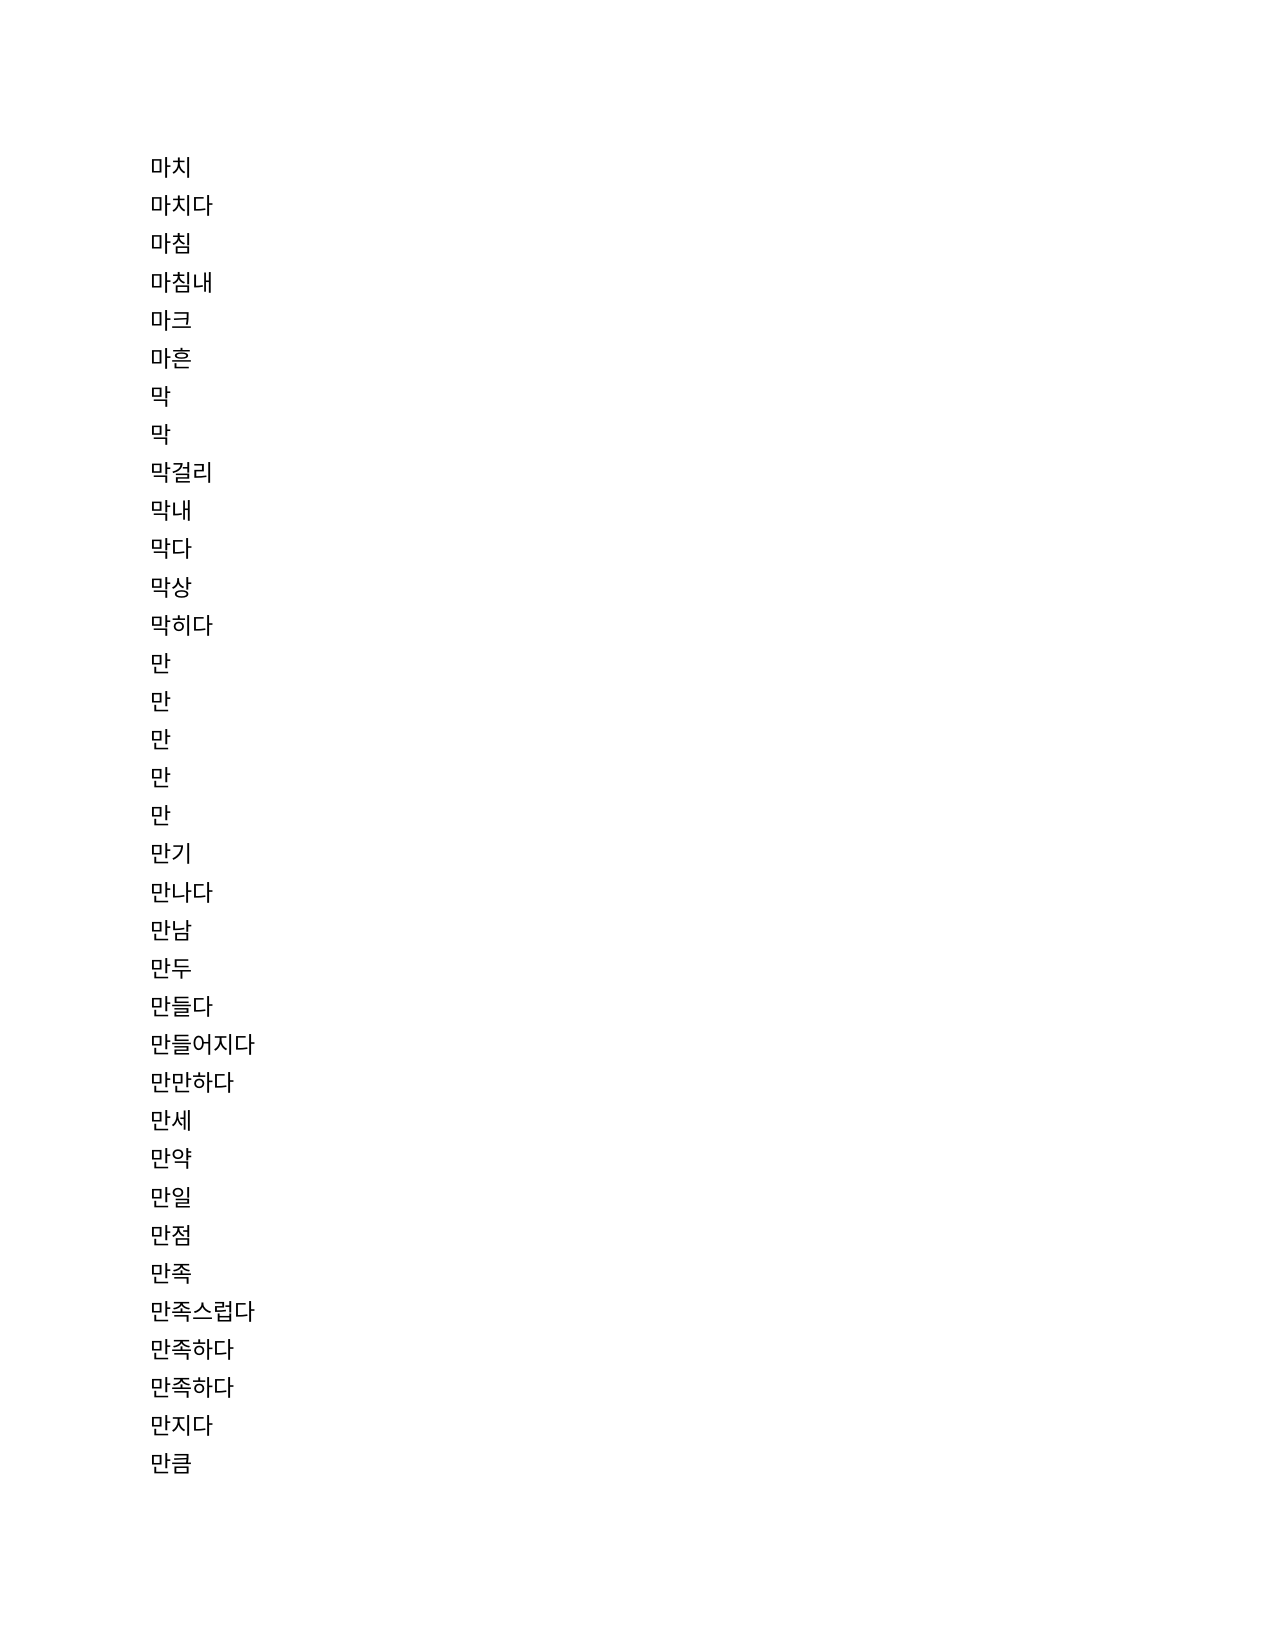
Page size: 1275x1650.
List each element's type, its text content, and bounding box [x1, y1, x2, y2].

text 막히다 [150, 607, 1125, 641]
text 만 [150, 798, 1125, 831]
text 마치다 [150, 188, 1125, 221]
text 마침내 [150, 264, 1125, 298]
text 만지다 [150, 1408, 1125, 1441]
text 마흔 [150, 341, 1125, 374]
text 막 [150, 379, 1125, 412]
text 만나다 [150, 874, 1125, 908]
text 마크 [150, 302, 1125, 336]
text 막상 [150, 569, 1125, 603]
text 막다 [150, 531, 1125, 564]
text 막내 [150, 493, 1125, 526]
text 마침 [150, 226, 1125, 259]
text 만족하다 [150, 1332, 1125, 1365]
text 만 [150, 760, 1125, 793]
text 만족 [150, 1256, 1125, 1289]
text 만세 [150, 1103, 1125, 1136]
text 만기 [150, 836, 1125, 869]
text 만 [150, 646, 1125, 679]
text 만들어지다 [150, 1027, 1125, 1060]
text 만족하다 [150, 1370, 1125, 1403]
text 만두 [150, 951, 1125, 984]
text 만일 [150, 1179, 1125, 1213]
text 만 [150, 722, 1125, 755]
text 막 [150, 417, 1125, 450]
text 만 [150, 684, 1125, 717]
text 막걸리 [150, 455, 1125, 488]
text 만남 [150, 912, 1125, 946]
text 만들다 [150, 989, 1125, 1022]
text 마치 [150, 150, 1125, 183]
text 만큼 [150, 1446, 1125, 1479]
text 만점 [150, 1217, 1125, 1251]
text 만만하다 [150, 1065, 1125, 1098]
text 만약 [150, 1141, 1125, 1174]
text 만족스럽다 [150, 1294, 1125, 1327]
